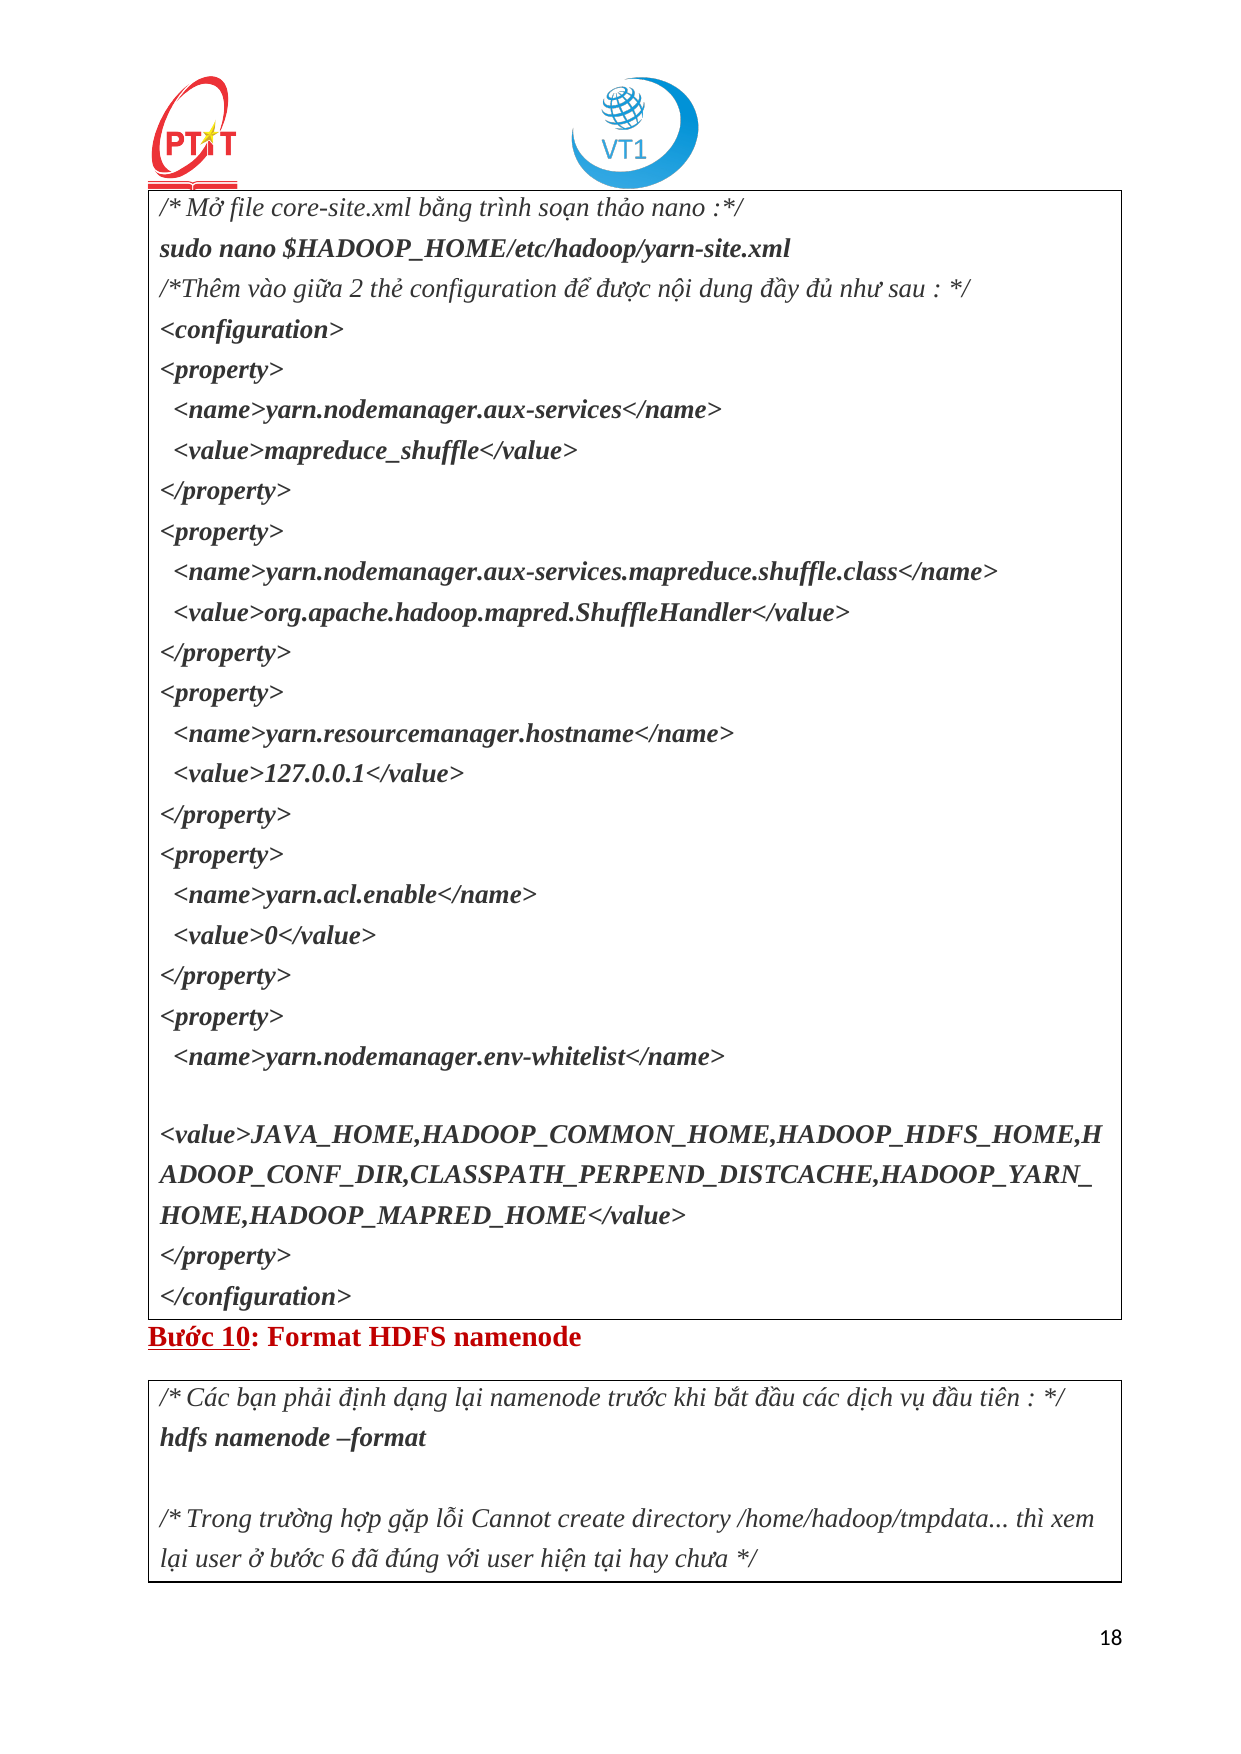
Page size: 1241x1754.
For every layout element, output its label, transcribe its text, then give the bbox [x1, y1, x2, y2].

table_header /* Mở file core-site.xml bằng trình soạn thảo nano :*/ sudo nano $HADOOP_HOME/etc/hadoop/yarn-site.xml /*Thêm vào giữa 2 thẻ configuration để được nội dung đầy đủ như sau : */ <configuration> <property> <name>yarn.nodemanager.aux-services</name> <value>mapreduce_shuffle</value> </property> <property> <name>yarn.nodemanager.aux-services.mapreduce.shuffle.class</name> <value>org.apache.hadoop.mapred.ShuffleHandler</value> </property> <property> <name>yarn.resourcemanager.hostname</name> <value>127.0.0.1</value> </property> <property> <name>yarn.acl.enable</name> <value>0</value> </property> <property> <name>yarn.nodemanager.env-whitelist</name> <value>JAVA_HOME,HADOOP_COMMON_HOME,HADOOP_HDFS_HOME,HADOOP_CONF_DIR,CLASSPATH_PERPEND_DISTCACHE,HADOOP_YARN_HOME,HADOOP_MAPRED_HOME</value> </property> </configuration> [149, 191, 1121, 1318]
text Bước 10: Format HDFS namenode [148, 1320, 1122, 1353]
picture [565, 75, 705, 190]
picture [147, 76, 238, 190]
